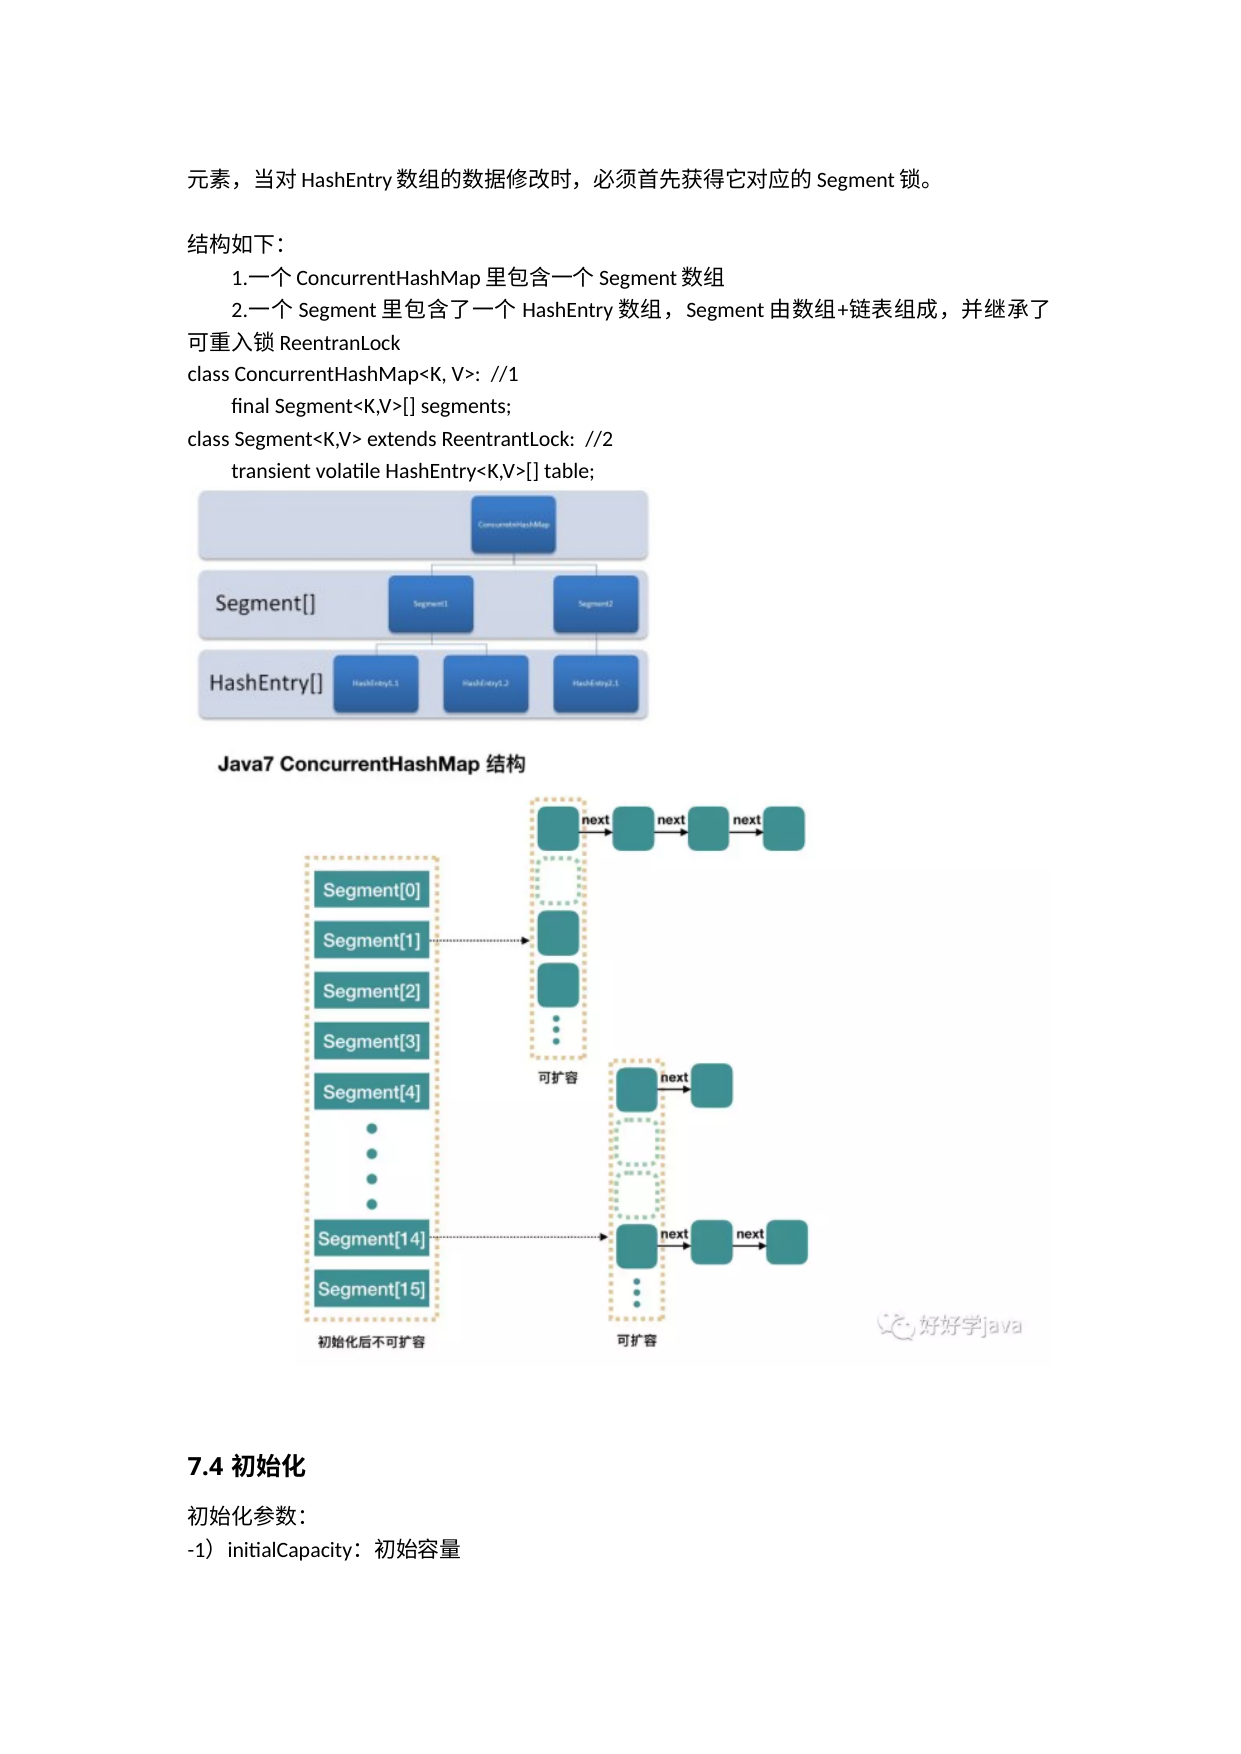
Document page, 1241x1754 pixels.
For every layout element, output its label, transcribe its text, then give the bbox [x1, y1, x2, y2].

text 结构如下： [187, 227, 1053, 259]
text class Segment<K,V> extends ReentrantLock: //2 [187, 422, 1053, 454]
text final Segment<K,V>[] segments; [187, 389, 1053, 422]
text 每个HashEntry是一个链表结构的元素，每个Segment守护着一个hashEntry数组里的元素，当对HashEntry数组的数据修改时，必须首先获得它对应的Segment锁。 [187, 162, 1053, 194]
text -1）initialCapacity：初始容量 [187, 1531, 1053, 1564]
subtitle 初始化 [187, 1432, 1053, 1497]
text 1.一个ConcurrentHashMap里包含一个Segment数组 [187, 259, 1053, 292]
text 2.一个Segment里包含了一个HashEntry数组，Segment由数组+链表组成，并继承了可重入锁ReentranLock [187, 292, 1053, 357]
picture [187, 747, 1053, 1372]
text transient volatile HashEntry<K,V>[] table; [187, 454, 1053, 487]
text class ConcurrentHashMap<K, V>: //1 [187, 357, 1053, 389]
picture [187, 487, 657, 727]
text 初始化参数： [187, 1499, 1053, 1531]
